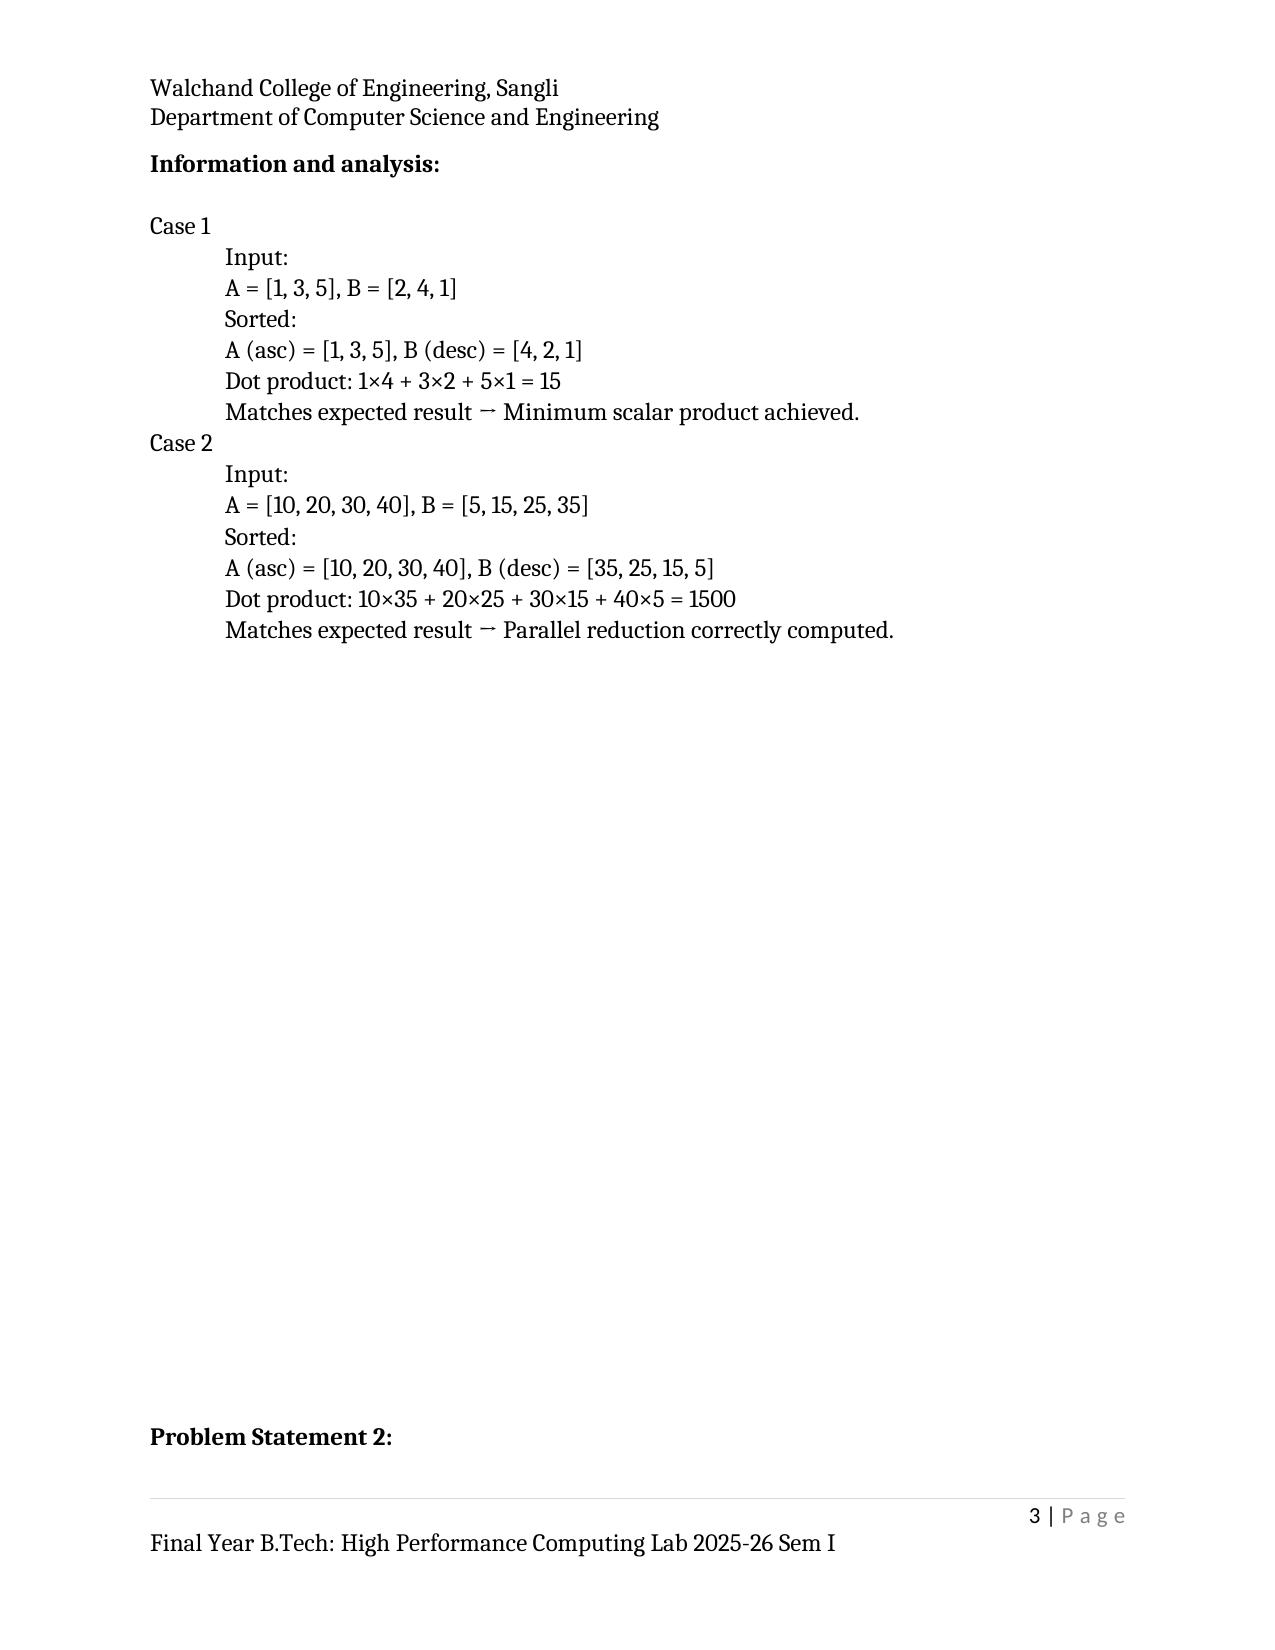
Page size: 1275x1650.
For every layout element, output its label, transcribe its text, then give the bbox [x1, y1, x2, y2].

text Case 2 [150, 429, 1125, 458]
text Problem Statement 2: [150, 1423, 1125, 1451]
text Sorted: A (asc) = [10, 20, 30, 40], B (desc) = [35, 25, 15, 5] [225, 522, 1125, 582]
text Case 1 [150, 212, 1125, 241]
text Dot product: 1×4 + 3×2 + 5×1 = 15 Matches expected result → Minimum scalar product achieved. [225, 367, 1125, 427]
text Sorted: A (asc) = [1, 3, 5], B (desc) = [4, 2, 1] [225, 305, 1125, 365]
text Dot product: 10×35 + 20×25 + 30×15 + 40×5 = 1500 Matches expected result → Parallel reduction correctly computed. [225, 584, 1125, 644]
text Input: A = [10, 20, 30, 40], B = [5, 15, 25, 35] [225, 460, 1125, 520]
text Information and analysis: [150, 150, 1125, 179]
text Input: A = [1, 3, 5], B = [2, 4, 1] [225, 243, 1125, 303]
